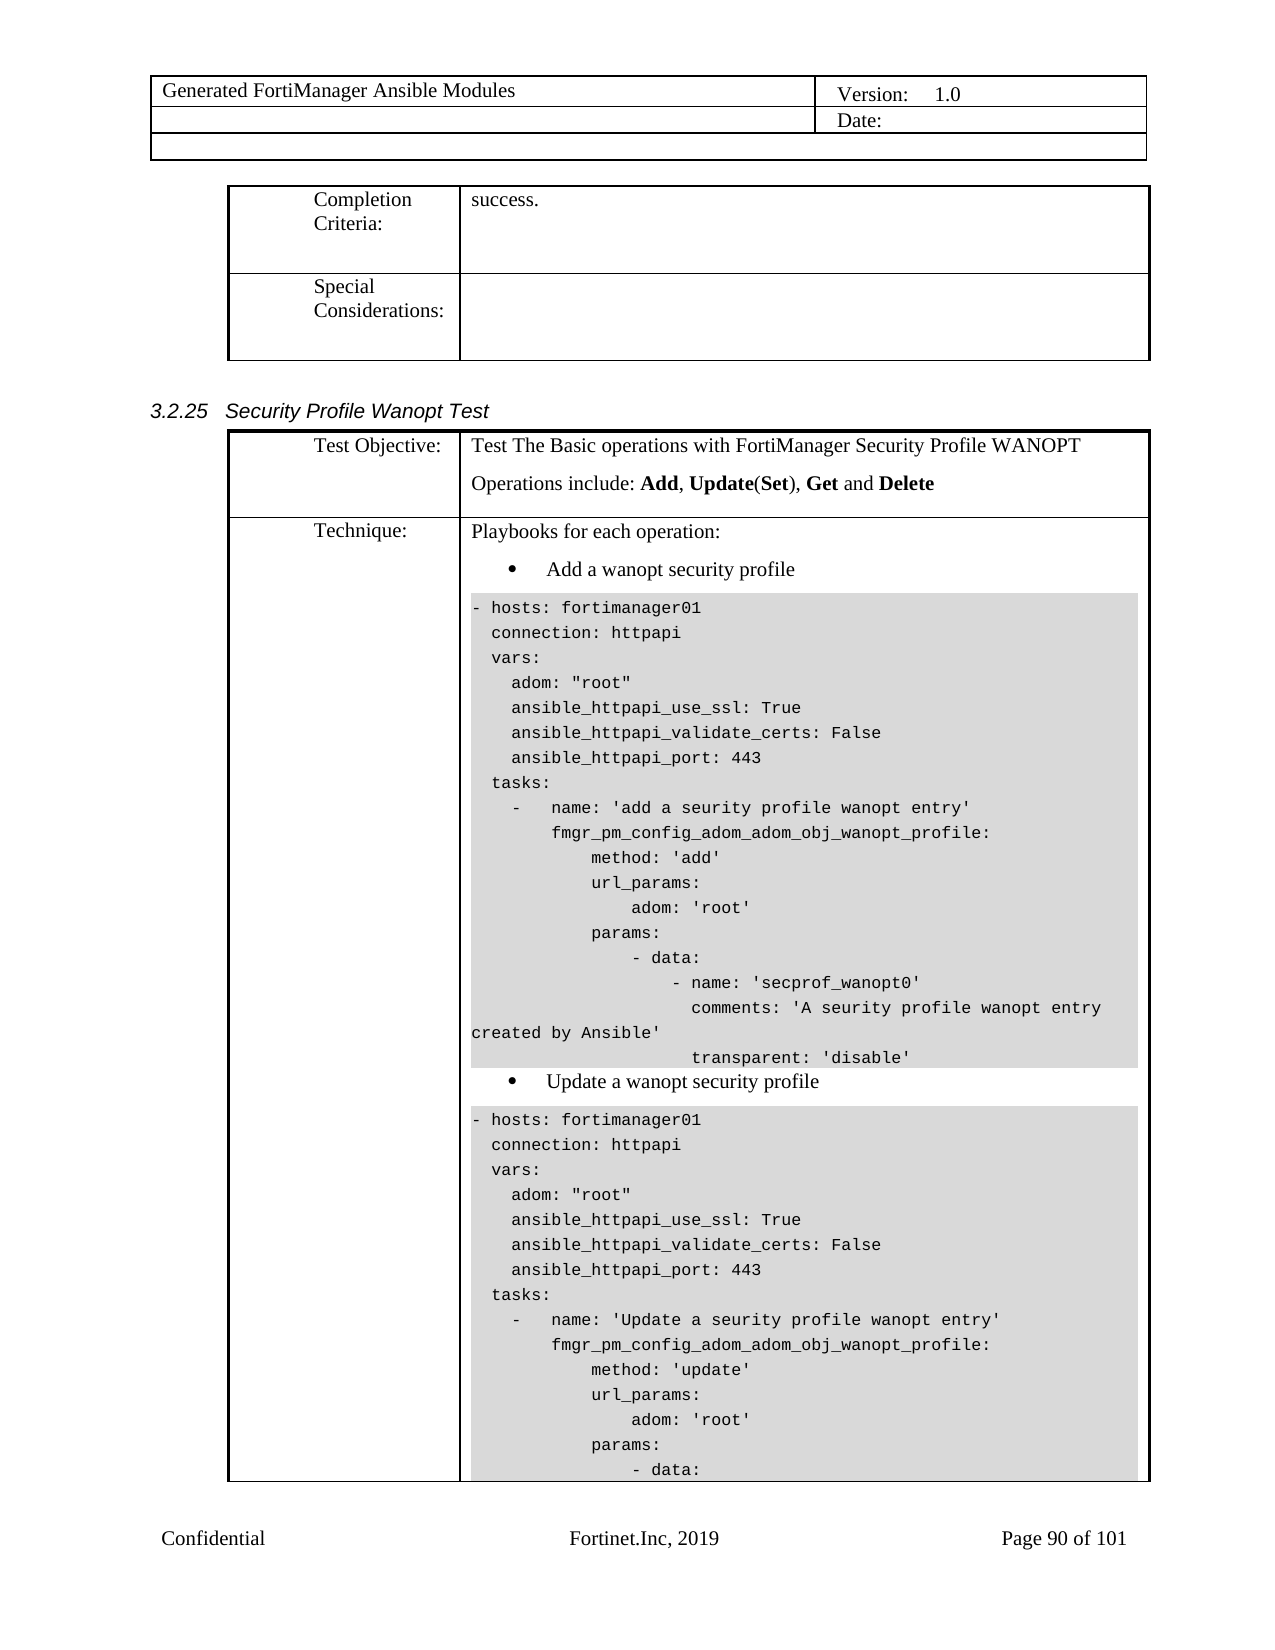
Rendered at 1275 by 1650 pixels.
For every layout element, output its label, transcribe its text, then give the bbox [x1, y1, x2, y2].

subtitle Security Profile Wanopt Test [150, 398, 1125, 423]
table_header Test Objective: [230, 433, 459, 516]
table_cell success. [461, 187, 1148, 272]
table_header Test The Basic operations with FortiManager Security Profile WANOPT Operations include: Add, Update(Set), Get and Delete [461, 433, 1148, 516]
table_cell Special Considerations: [230, 274, 459, 359]
table_cell Completion Criteria: [230, 187, 459, 272]
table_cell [461, 518, 1148, 1481]
table_cell [461, 274, 1148, 359]
table_cell Technique: [230, 518, 459, 1481]
